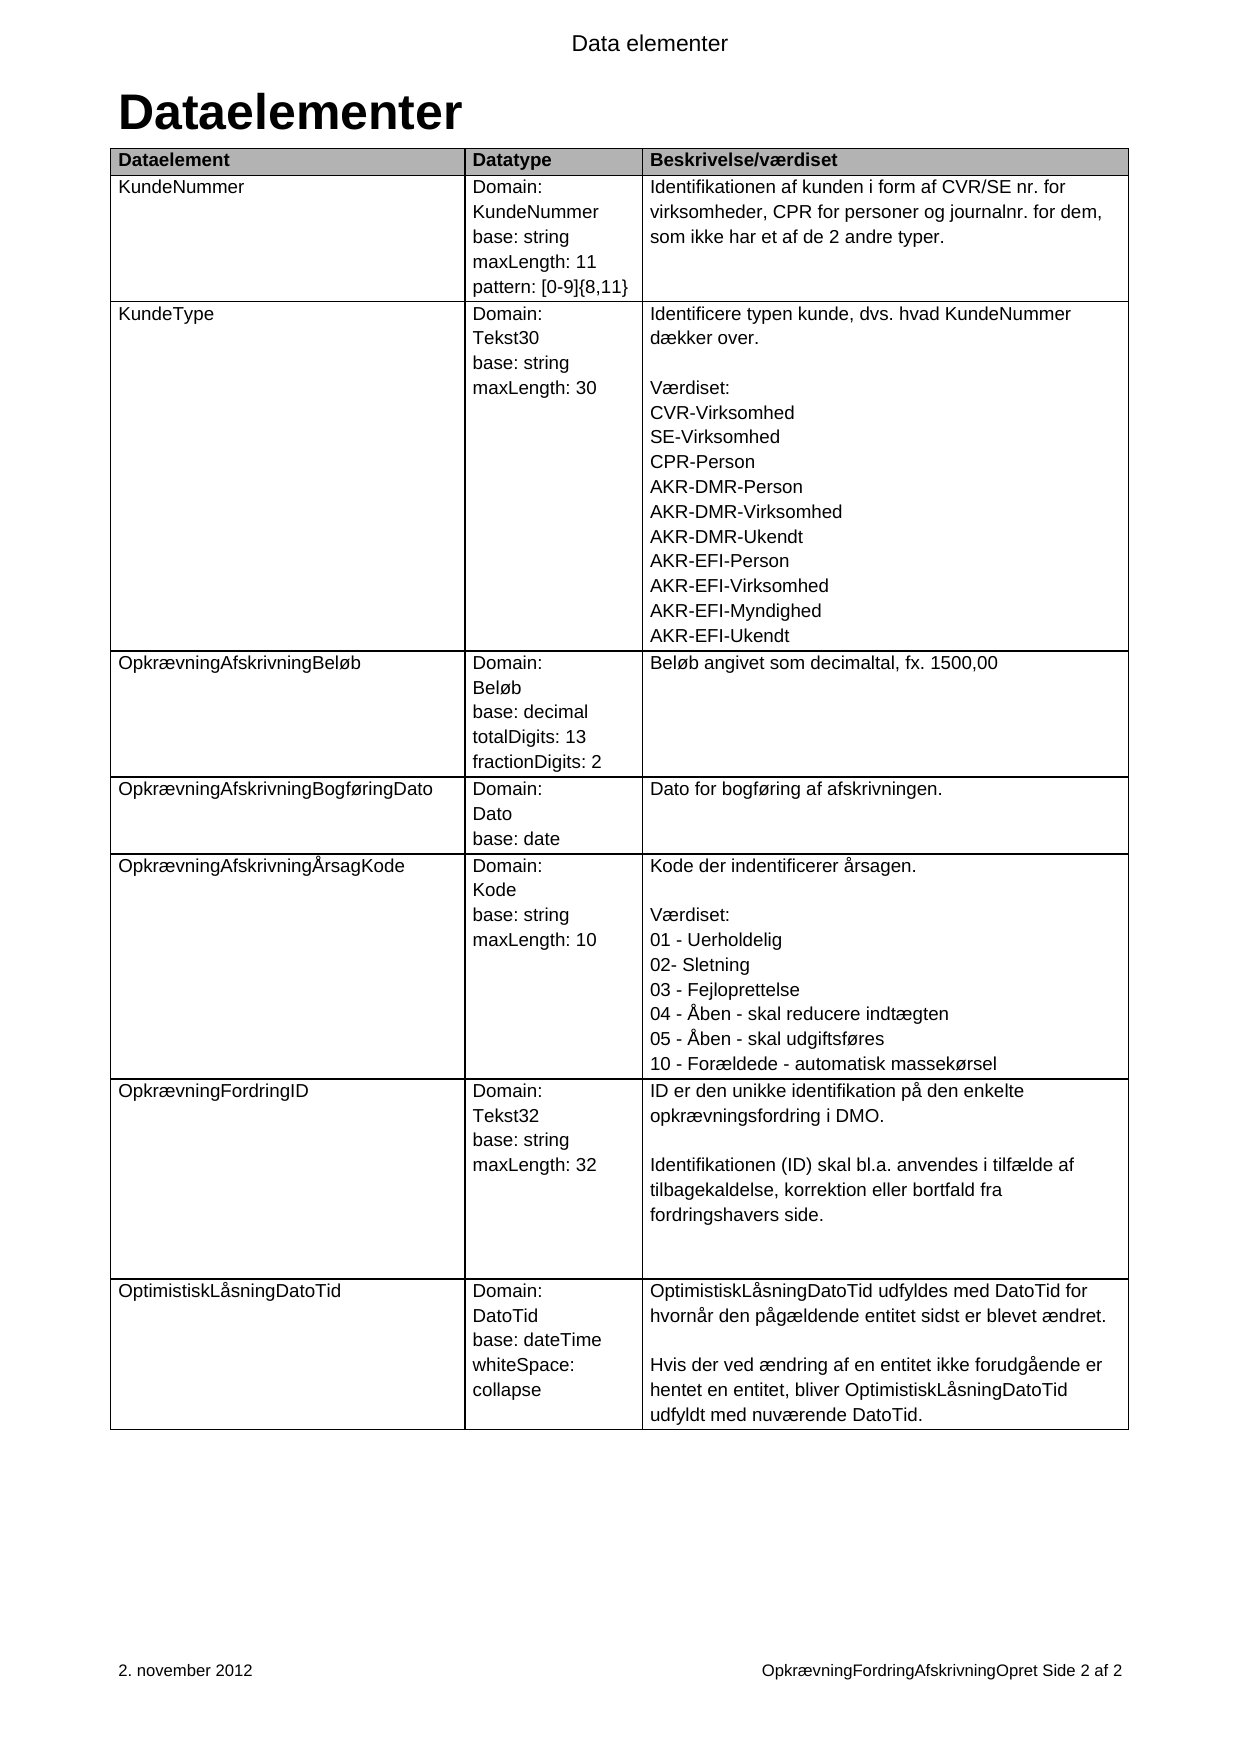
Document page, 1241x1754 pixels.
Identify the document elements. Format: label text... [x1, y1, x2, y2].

table_cell Dato for bogføring af afskrivningen. [643, 778, 1128, 853]
table_header Dataelement [111, 149, 464, 175]
table_header Beskrivelse/værdiset [643, 149, 1128, 175]
table_cell OpkrævningAfskrivningBogføringDato [111, 778, 464, 853]
table_header Datatype [466, 149, 642, 175]
table_cell Identificere typen kunde, dvs. hvad KundeNummer dækker over. Værdiset: CVR-Virksomhed SE-Virksomhed CPR-Person AKR-DMR-Person AKR-DMR-Virksomhed AKR-DMR-Ukendt AKR-EFI-Person AKR-EFI-Virksomhed AKR-EFI-Myndighed AKR-EFI-Ukendt [643, 302, 1128, 650]
table_cell KundeNummer [111, 176, 464, 301]
table_cell Identifikationen af kunden i form af CVR/SE nr. for virksomheder, CPR for personer og journalnr. for dem, som ikke har et af de 2 andre typer. [643, 176, 1128, 301]
table_cell OpkrævningAfskrivningÅrsagKode [111, 855, 464, 1078]
table_cell Kode der indentificerer årsagen. Værdiset: 01 - Uerholdelig 02- Sletning 03 - Fejloprettelse 04 - Åben - skal reducere indtægten 05 - Åben - skal udgiftsføres 10 - Forældede - automatisk massekørsel [643, 855, 1128, 1078]
table_cell OpkrævningAfskrivningBeløb [111, 652, 464, 776]
table_cell Beløb angivet som decimaltal, fx. 1500,00 [643, 652, 1128, 776]
table_cell Domain: Tekst30 base: string maxLength: 30 [466, 302, 642, 650]
table_cell Domain: Beløb base: decimal totalDigits: 13 fractionDigits: 2 [466, 652, 642, 776]
table_cell OptimistiskLåsningDatoTid [111, 1280, 464, 1429]
table_cell Domain: Tekst32 base: string maxLength: 32 [466, 1080, 642, 1278]
table_cell Domain: Dato base: date [466, 778, 642, 853]
table_cell Domain: Kode base: string maxLength: 10 [466, 855, 642, 1078]
table_cell Domain: DatoTid base: dateTime whiteSpace: collapse [466, 1280, 642, 1429]
table_cell ID er den unikke identifikation på den enkelte opkrævningsfordring i DMO. Identifikationen (ID) skal bl.a. anvendes i tilfælde af tilbagekaldelse, korrektion eller bortfald fra fordringshavers side. [643, 1080, 1128, 1278]
text Dataelementer [118, 82, 1181, 140]
table_cell Domain: KundeNummer base: string maxLength: 11 pattern: [0-9]{8,11} [466, 176, 642, 301]
table_cell KundeType [111, 302, 464, 650]
table_cell OpkrævningFordringID [111, 1080, 464, 1278]
table_cell OptimistiskLåsningDatoTid udfyldes med DatoTid for hvornår den pågældende entitet sidst er blevet ændret. Hvis der ved ændring af en entitet ikke forudgående er hentet en entitet, bliver OptimistiskLåsningDatoTid udfyldt med nuværende DatoTid. [643, 1280, 1128, 1429]
